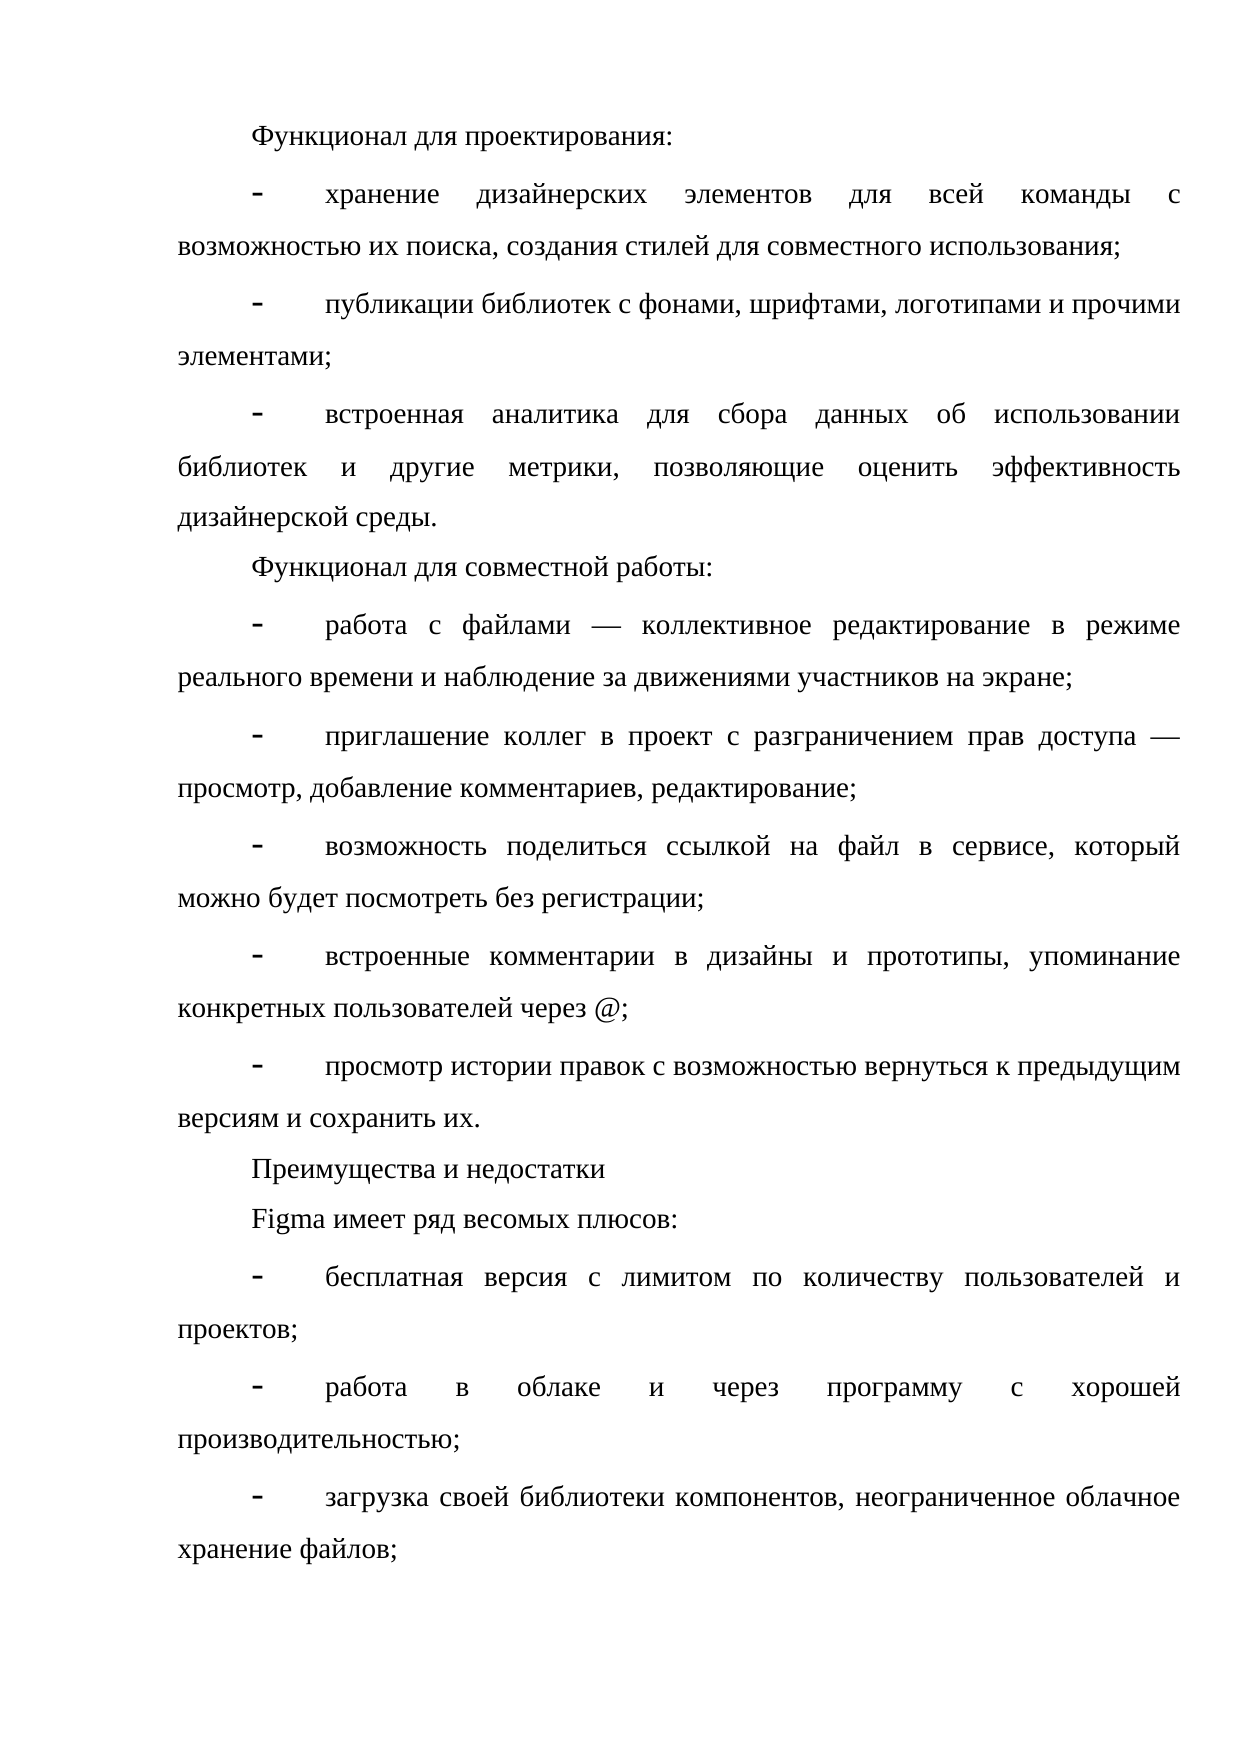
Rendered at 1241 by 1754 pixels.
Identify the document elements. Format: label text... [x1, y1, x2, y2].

list Преимущества и недостатки [177, 1151, 1181, 1184]
list встроенная аналитика для сбора данных об использовании библиотек и другие метрики, позволяющие оценить эффективность дизайнерской среды. [177, 389, 1181, 533]
list Figma имеет ряд весомых плюсов: [177, 1201, 1181, 1234]
list работа с файлами — коллективное редактирование в режиме реального времени и наблюдение за движениями участников на экране; [177, 600, 1181, 693]
list работа в облаке и через программу с хорошей производительностью; [177, 1362, 1181, 1455]
list встроенные комментарии в дизайны и прототипы, упоминание конкретных пользователей через @; [177, 930, 1181, 1024]
list просмотр истории правок с возможностью вернуться к предыдущим версиям и сохранить их. [177, 1041, 1181, 1134]
list бесплатная версия с лимитом по количеству пользователей и проектов; [177, 1251, 1181, 1345]
list хранение дизайнерских элементов для всей команды с возможностью их поиска, создания стилей для совместного использования; [177, 168, 1181, 262]
list загрузка своей библиотеки компонентов, неограниченное облачное хранение файлов; [177, 1472, 1181, 1565]
text Функционал для совместной работы: [177, 549, 1181, 583]
list публикации библиотек с фонами, шрифтами, логотипами и прочими элементами; [177, 279, 1181, 372]
text Функционал для проектирования: [177, 118, 1181, 152]
list возможность поделиться ссылкой на файл в сервисе, который можно будет посмотреть без регистрации; [177, 820, 1181, 913]
list приглашение коллег в проект с разграничением прав доступа — просмотр, добавление комментариев, редактирование; [177, 710, 1181, 803]
